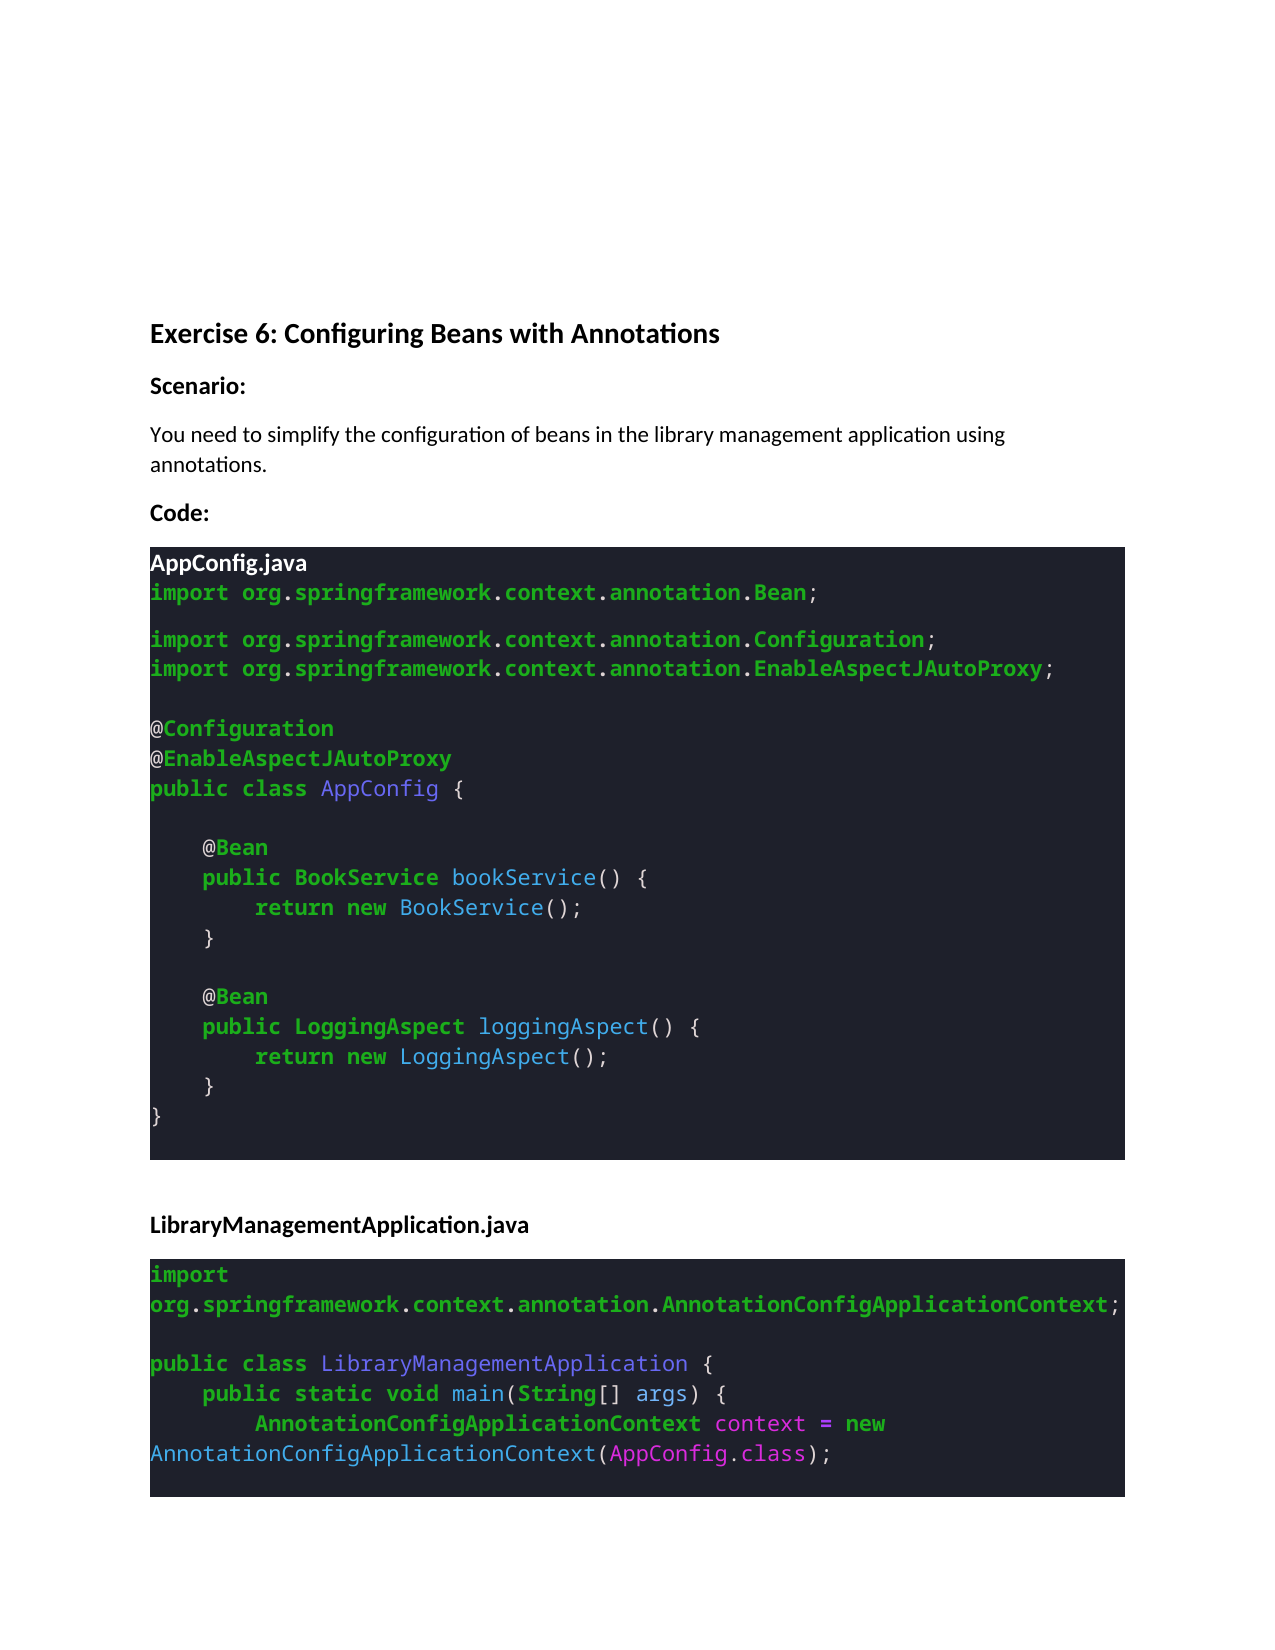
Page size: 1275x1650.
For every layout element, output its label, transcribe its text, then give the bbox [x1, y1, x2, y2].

text } [150, 922, 1125, 951]
text import org.springframework.context.annotation.EnableAspectJAutoProxy; [150, 653, 1125, 683]
text You need to simplify the configuration of beans in the library management application using annotations. [150, 420, 1125, 478]
text import org.springframework.context.annotation.Configuration; [150, 624, 1125, 653]
text public class AppConfig { [150, 773, 1125, 802]
text AnnotationConfigApplicationContext context = new AnnotationConfigApplicationContext(AppConfig.class); [150, 1408, 1125, 1468]
text Scenario: [150, 370, 1125, 401]
text return new BookService(); [150, 892, 1125, 922]
text public BookService bookService() { [150, 862, 1125, 892]
text } [150, 1071, 1125, 1100]
text @Bean [150, 832, 1125, 862]
text } [150, 1100, 1125, 1130]
text @EnableAspectJAutoProxy [150, 743, 1125, 773]
text return new LoggingAspect(); [150, 1041, 1125, 1071]
text Code: [150, 497, 1125, 528]
text LibraryManagementApplication.java [150, 1209, 1125, 1240]
text AppConfig.java import org.springframework.context.annotation.Bean; [150, 547, 1125, 607]
text public static void main(String[] args) { [150, 1378, 1125, 1408]
text import org.springframework.context.annotation.AnnotationConfigApplicationContext; [150, 1259, 1125, 1319]
text @Bean [150, 981, 1125, 1011]
text public LoggingAspect loggingAspect() { [150, 1011, 1125, 1041]
text Exercise 6: Configuring Beans with Annotations [150, 315, 1125, 351]
text @Configuration [150, 713, 1125, 743]
text public class LibraryManagementApplication { [150, 1348, 1125, 1378]
